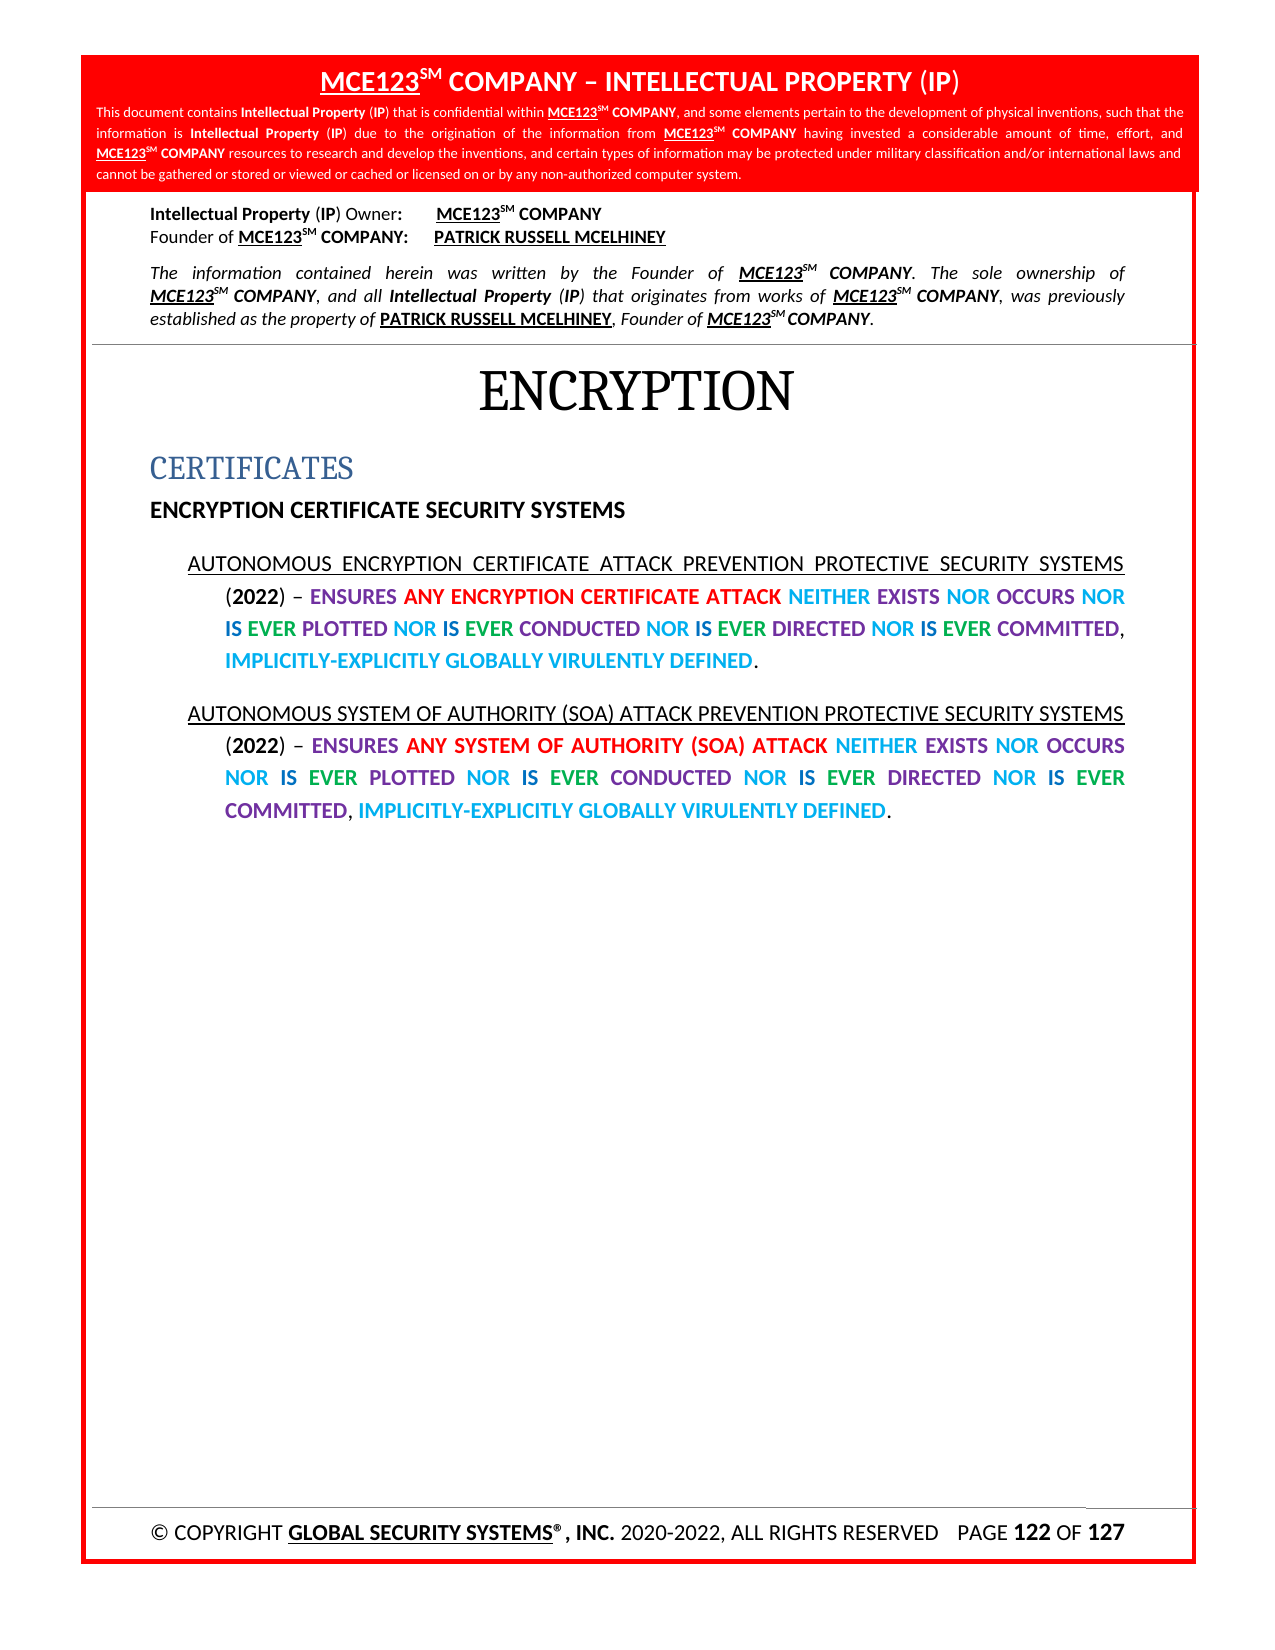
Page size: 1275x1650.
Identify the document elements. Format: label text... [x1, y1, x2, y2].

title ENCRYPTION [150, 358, 1125, 425]
text AUTONOMOUS SYSTEM OF AUTHORITY (SOA) ATTACK PREVENTION PROTECTIVE SECURITY SYSTEMS (2022) – ENSURES ANY SYSTEM OF AUTHORITY (SOA) ATTACK NEITHER EXISTS NOR OCCURS NOR IS EVER PLOTTED NOR IS EVER CONDUCTED NOR IS EVER DIRECTED NOR IS EVER COMMITTED, IMPLICITLY-EXPLICITLY GLOBALLY VIRULENTLY DEFINED. [187, 699, 1125, 723]
subtitle CERTIFICATES [150, 450, 1125, 488]
text AUTONOMOUS ENCRYPTION CERTIFICATE ATTACK PREVENTION PROTECTIVE SECURITY SYSTEMS (2022) – ENSURES ANY ENCRYPTION CERTIFICATE ATTACK NEITHER EXISTS NOR OCCURS NOR IS EVER PLOTTED NOR IS EVER CONDUCTED NOR IS EVER DIRECTED NOR IS EVER COMMITTED, IMPLICITLY-EXPLICITLY GLOBALLY VIRULENTLY DEFINED. [187, 575, 1125, 674]
text ENCRYPTION CERTIFICATE SECURITY SYSTEMS [150, 494, 1125, 524]
text AUTONOMOUS ENCRYPTION CERTIFICATE ATTACK PREVENTION PROTECTIVE SECURITY SYSTEMS (2022) – ENSURES ANY ENCRYPTION CERTIFICATE ATTACK NEITHER EXISTS NOR OCCURS NOR IS EVER PLOTTED NOR IS EVER CONDUCTED NOR IS EVER DIRECTED NOR IS EVER COMMITTED, IMPLICITLY-EXPLICITLY GLOBALLY VIRULENTLY DEFINED. [187, 549, 1125, 574]
text AUTONOMOUS SYSTEM OF AUTHORITY (SOA) ATTACK PREVENTION PROTECTIVE SECURITY SYSTEMS (2022) – ENSURES ANY SYSTEM OF AUTHORITY (SOA) ATTACK NEITHER EXISTS NOR OCCURS NOR IS EVER PLOTTED NOR IS EVER CONDUCTED NOR IS EVER DIRECTED NOR IS EVER COMMITTED, IMPLICITLY-EXPLICITLY GLOBALLY VIRULENTLY DEFINED. [187, 724, 1125, 824]
